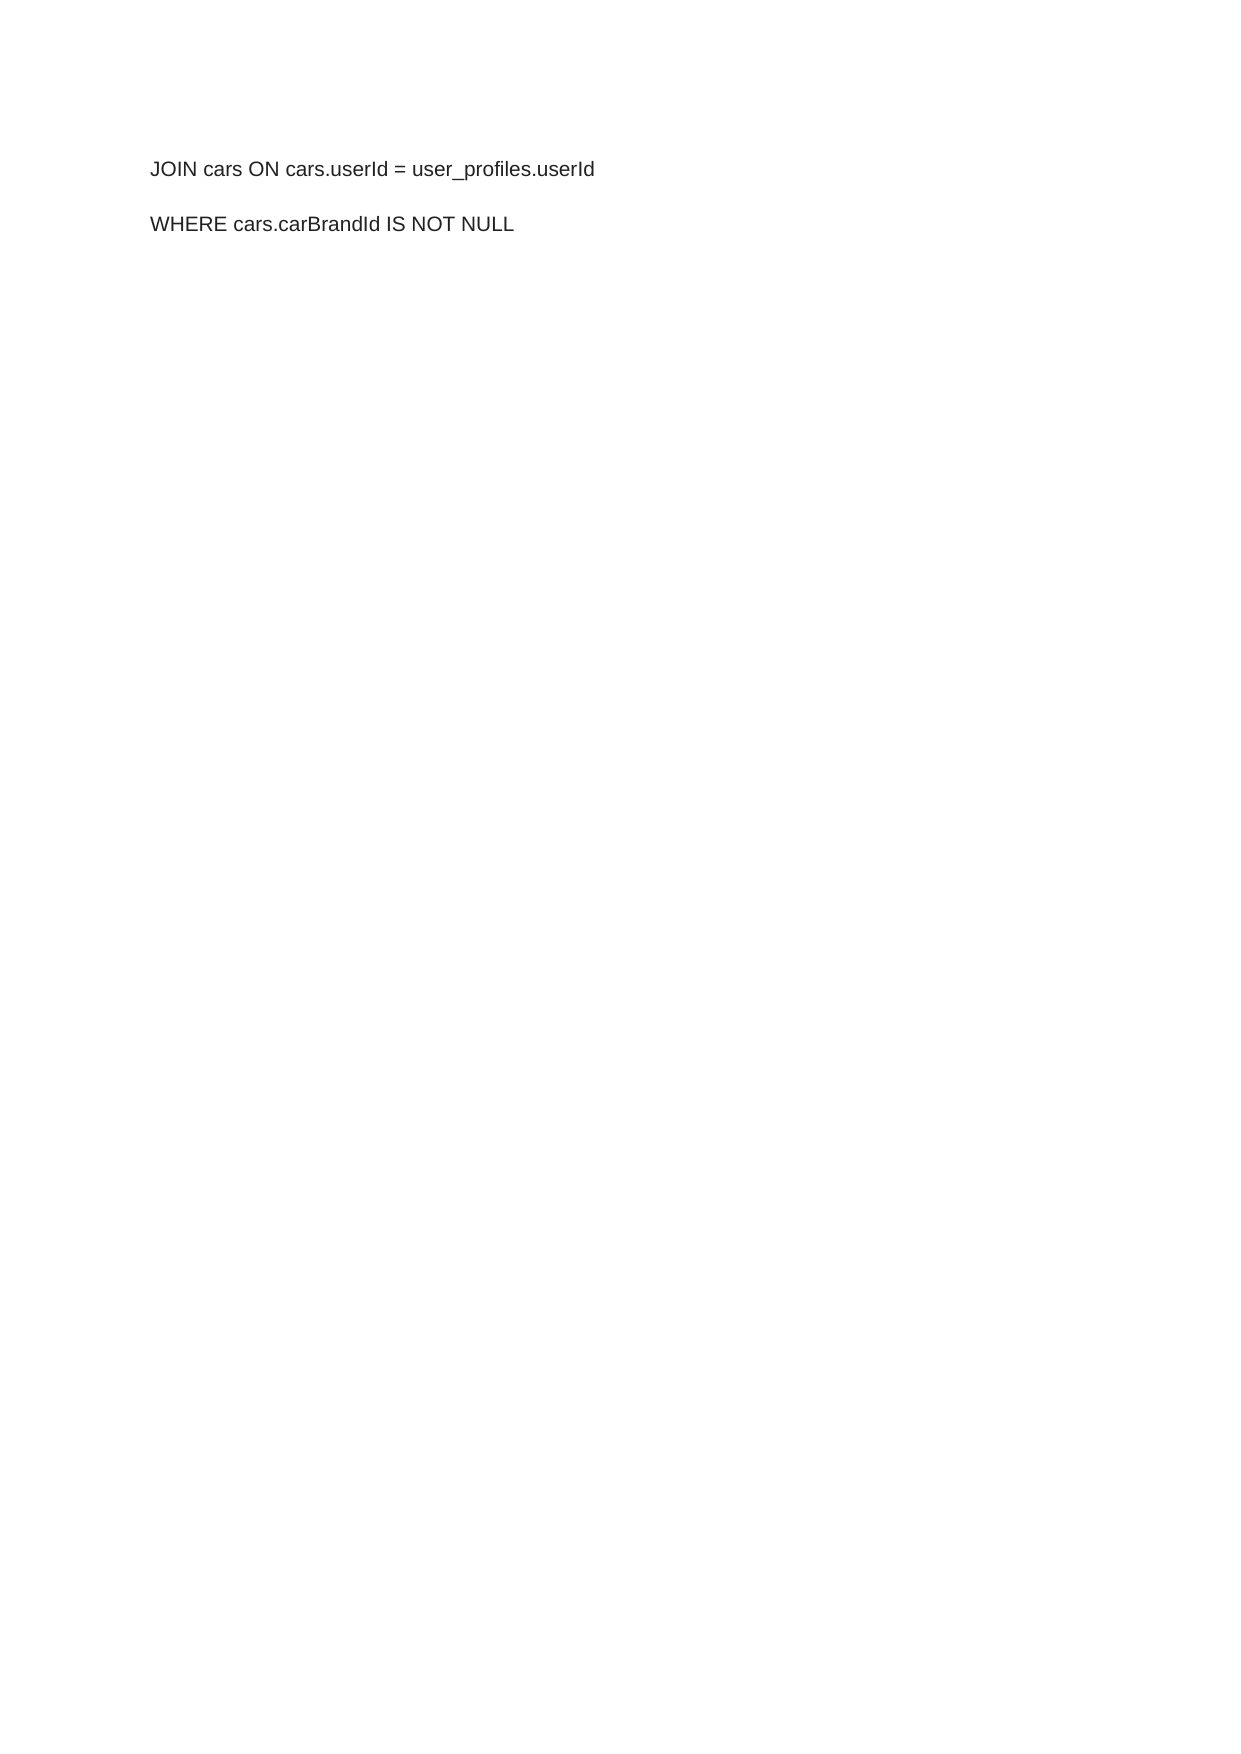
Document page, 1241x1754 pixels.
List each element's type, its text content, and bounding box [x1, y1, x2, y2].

text WHERE cars.carBrandId IS NOT NULL [150, 205, 1090, 236]
text JOIN cars ON cars.userId = user_profiles.userId [150, 150, 1090, 181]
